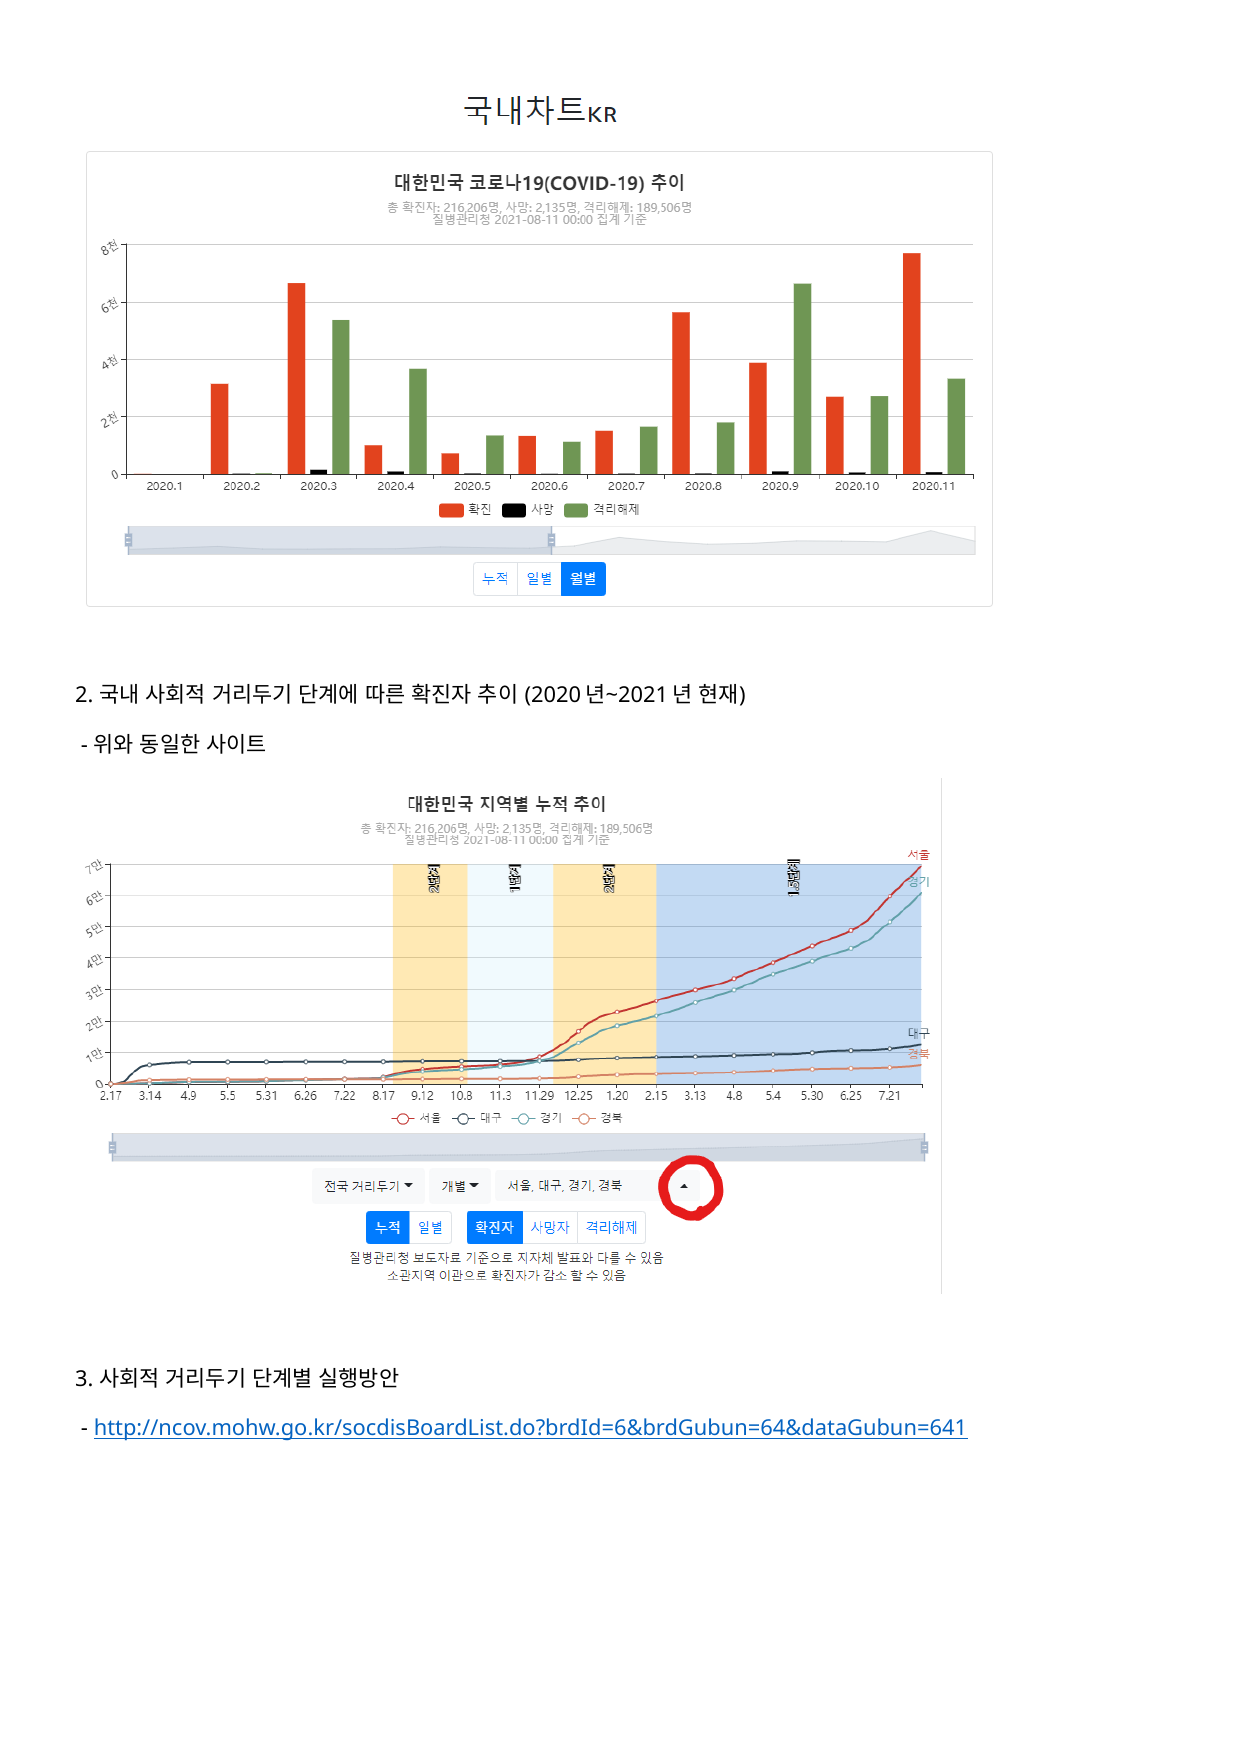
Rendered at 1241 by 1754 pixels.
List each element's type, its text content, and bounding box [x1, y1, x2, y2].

picture [75, 778, 947, 1294]
text 2. 국내 사회적 거리두기 단계에 따른 확진자 추이 (2020년~2021년 현재) [75, 677, 1165, 708]
picture [75, 75, 1016, 609]
text - http://ncov.mohw.go.kr/socdisBoardList.do?brdId=6&brdGubun=64&dataGubun=641 [75, 1412, 1165, 1442]
text 3. 사회적 거리두기 단계별 실행방안 [75, 1361, 1165, 1393]
text - 위와 동일한 사이트 [75, 727, 1165, 759]
